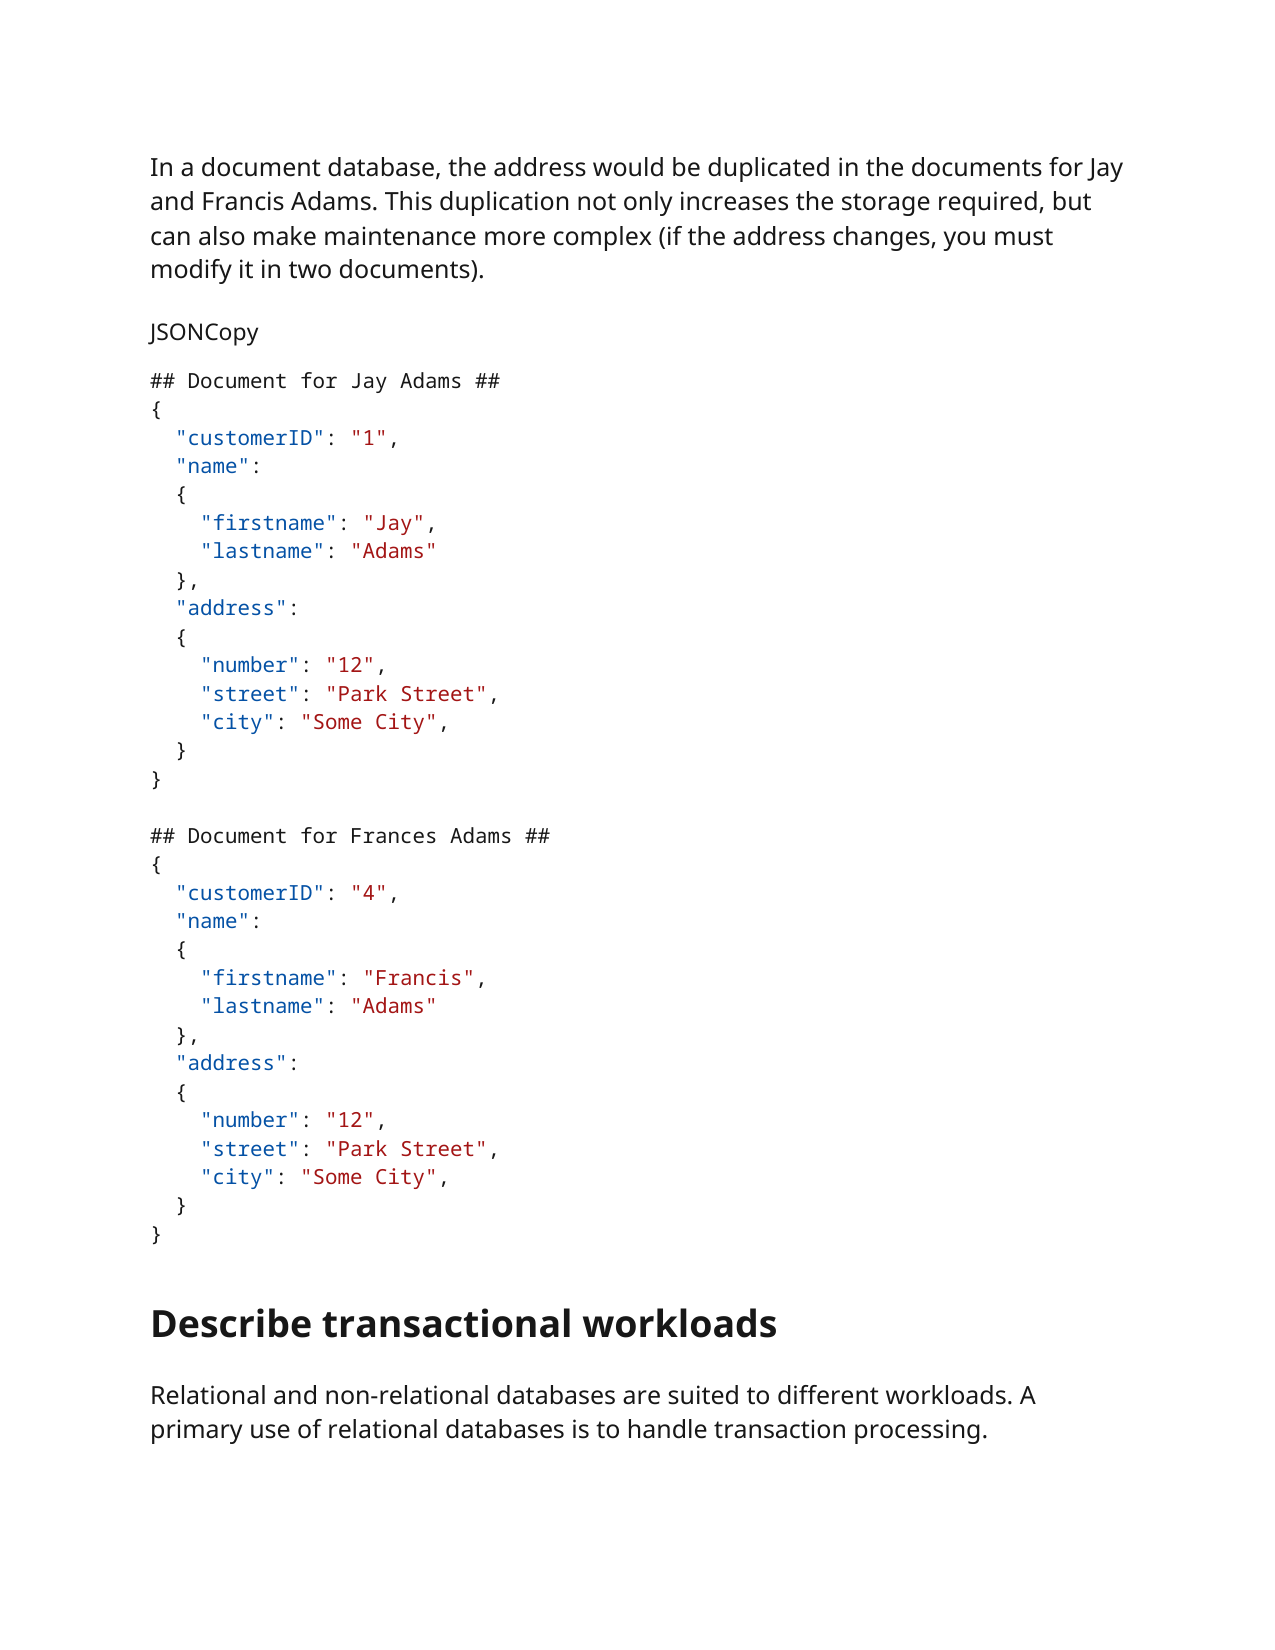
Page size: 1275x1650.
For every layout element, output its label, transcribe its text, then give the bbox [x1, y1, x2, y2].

text "lastname": "Adams" [150, 991, 1125, 1020]
subtitle Describe transactional workloads [150, 1297, 1125, 1348]
text Relational and non-relational databases are suited to different workloads. A primary use of relational databases is to handle transaction processing. [150, 1378, 1125, 1446]
text } [150, 736, 1125, 764]
text JSONCopy [150, 315, 1125, 347]
text ## Document for Jay Adams ## [150, 366, 1125, 394]
text { [150, 479, 1125, 508]
text } [150, 1191, 1125, 1219]
text "firstname": "Francis", [150, 963, 1125, 991]
text "street": "Park Street", [150, 1134, 1125, 1162]
text "city": "Some City", [150, 1162, 1125, 1191]
text "address": [150, 1048, 1125, 1077]
text "lastname": "Adams" [150, 536, 1125, 565]
text "customerID": "4", [150, 878, 1125, 906]
text { [150, 622, 1125, 650]
text { [150, 1077, 1125, 1105]
text } [150, 764, 1125, 792]
text { [150, 394, 1125, 423]
text "name": [150, 451, 1125, 479]
text { [150, 849, 1125, 878]
text "street": "Park Street", [150, 679, 1125, 707]
text "name": [150, 906, 1125, 934]
text }, [150, 565, 1125, 593]
text ## Document for Frances Adams ## [150, 821, 1125, 849]
text "address": [150, 593, 1125, 622]
text "customerID": "1", [150, 423, 1125, 451]
text }, [150, 1020, 1125, 1048]
text "firstname": "Jay", [150, 508, 1125, 536]
text "number": "12", [150, 1105, 1125, 1134]
text "number": "12", [150, 650, 1125, 679]
text { [150, 934, 1125, 963]
text In a document database, the address would be duplicated in the documents for Jay and Francis Adams. This duplication not only increases the storage required, but can also make maintenance more complex (if the address changes, you must modify it in two documents). [150, 150, 1125, 286]
text "city": "Some City", [150, 707, 1125, 736]
text } [150, 1219, 1125, 1247]
